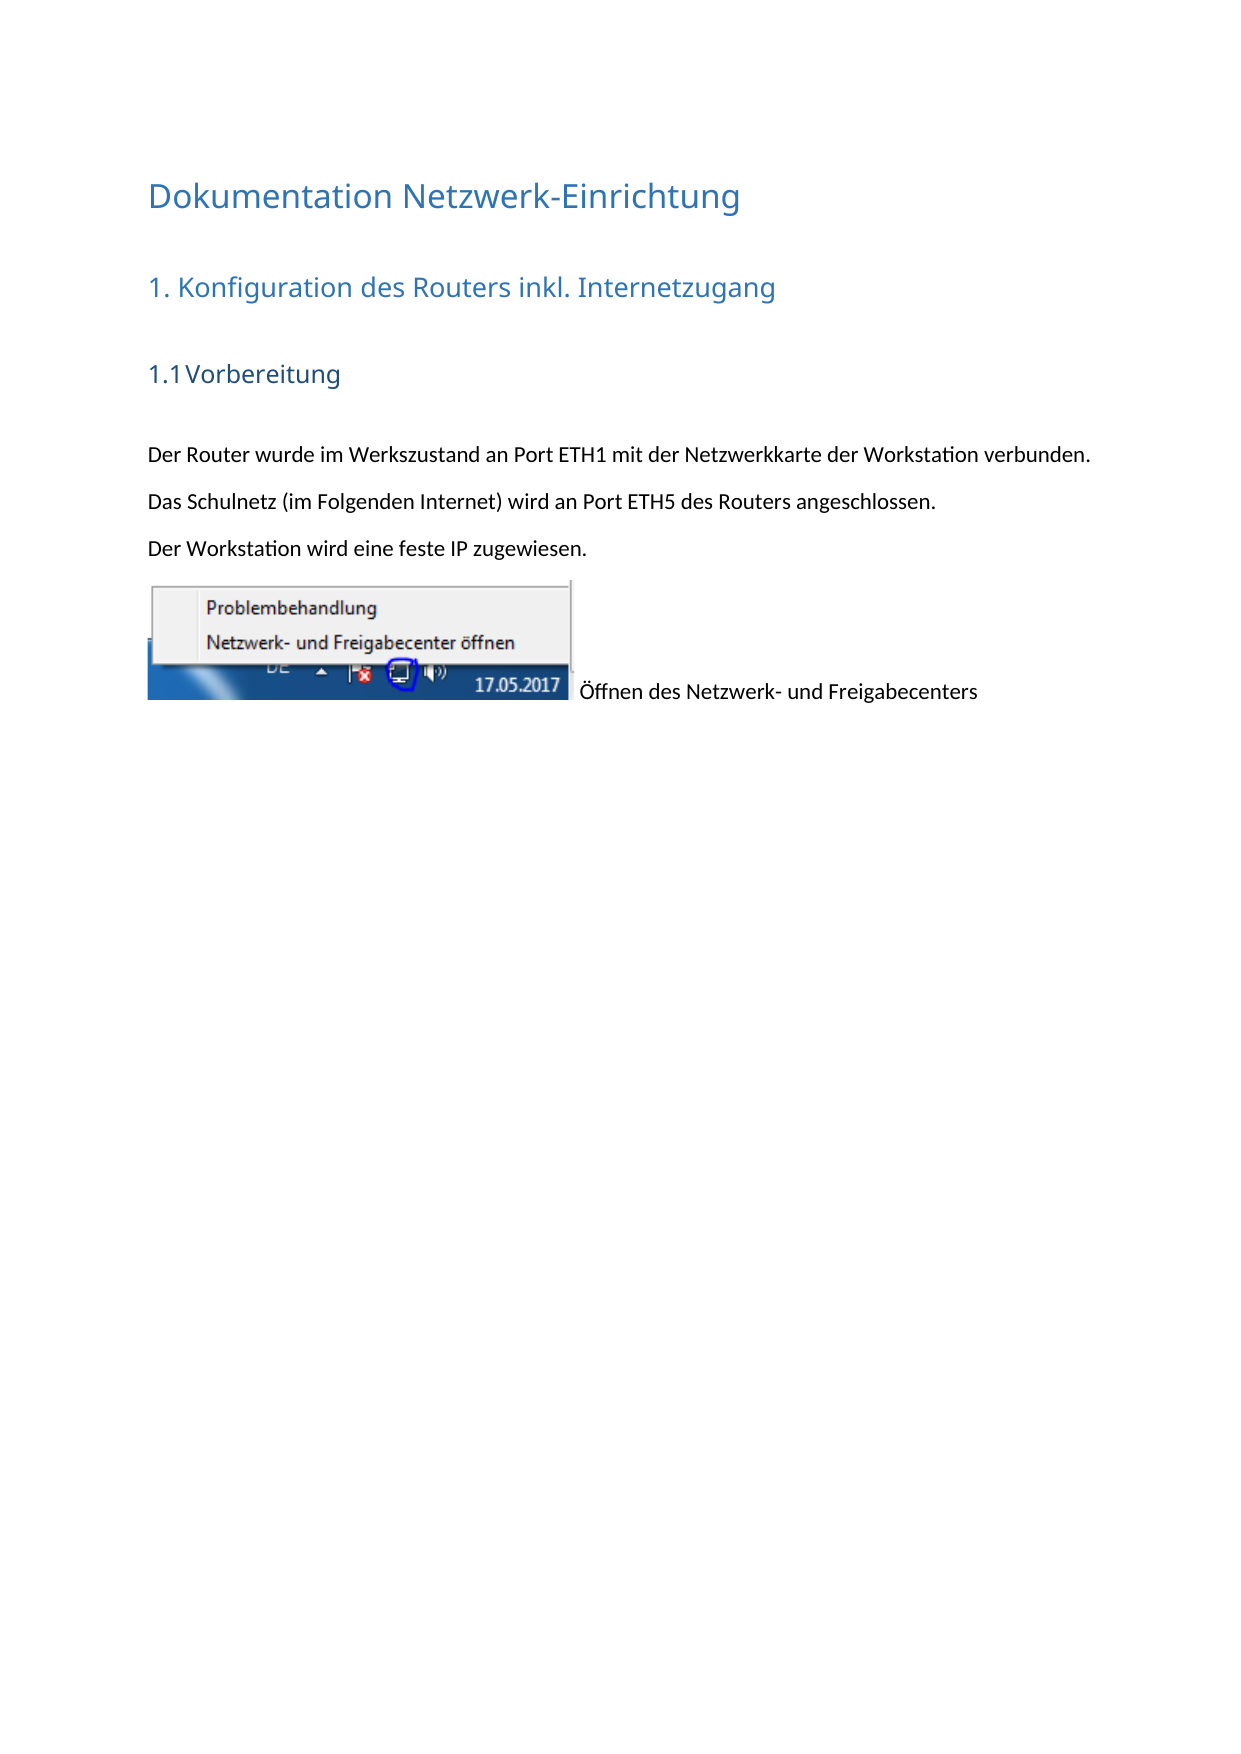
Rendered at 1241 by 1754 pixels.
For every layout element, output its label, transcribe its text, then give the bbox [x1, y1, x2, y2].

text Der Router wurde im Werkszustand an Port ETH1 mit der Netzwerkkarte der Workstation verbunden. [148, 440, 1093, 468]
subtitle Dokumentation Netzwerk-Einrichtung [148, 173, 1093, 218]
text Der Workstation wird eine feste IP zugewiesen. [148, 534, 1093, 562]
picture [147, 580, 575, 700]
subtitle 1. Konfiguration des Routers inkl. Internetzugang [148, 268, 1093, 305]
text Das Schulnetz (im Folgenden Internet) wird an Port ETH5 des Routers angeschlossen. [148, 487, 1093, 515]
subtitle Vorbereitung [148, 356, 1093, 390]
